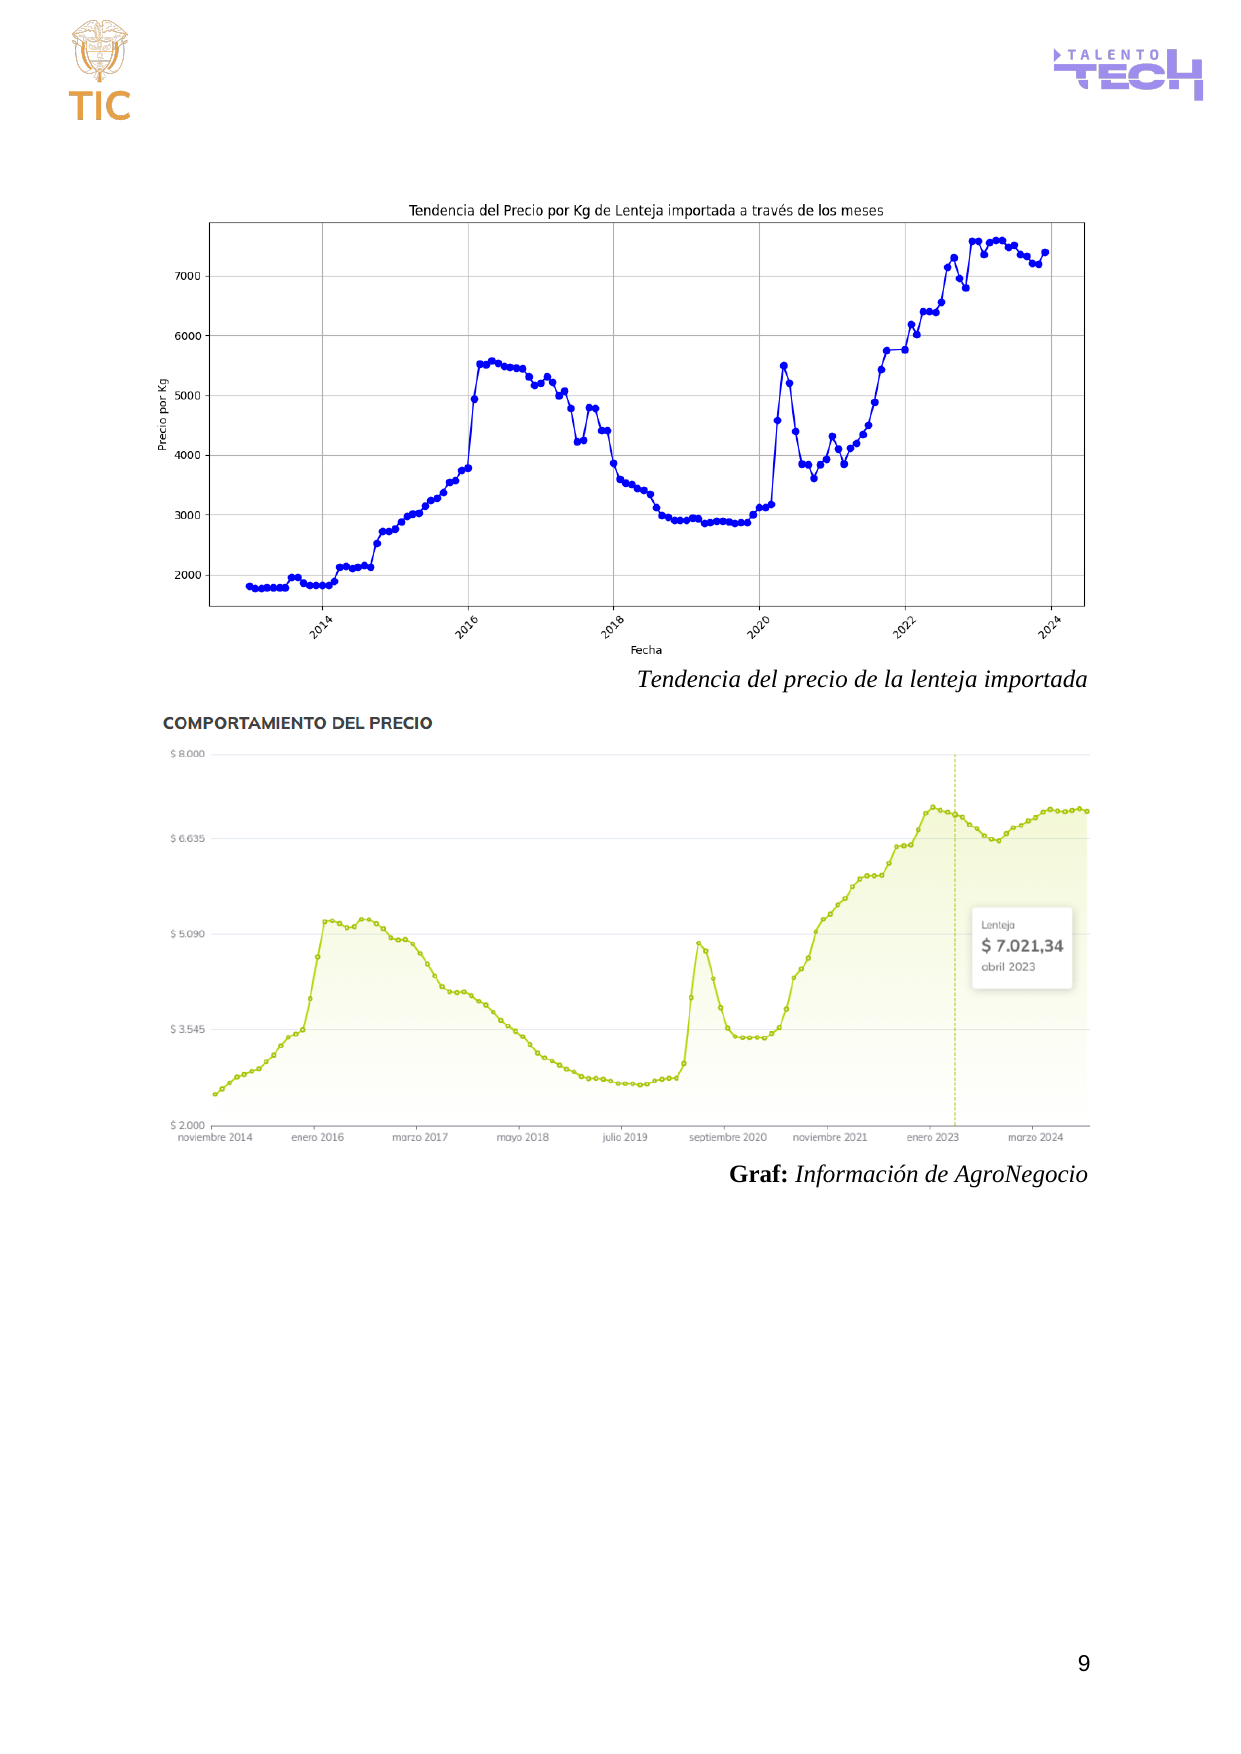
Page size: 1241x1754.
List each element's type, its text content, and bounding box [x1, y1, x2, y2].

text Graf: Información de AgroNegocio [150, 1159, 1090, 1188]
picture [150, 698, 1091, 1153]
text Tendencia del precio de la lenteja importada [150, 664, 1090, 692]
picture [68, 17, 150, 123]
picture [1034, 17, 1204, 131]
picture [150, 197, 1091, 664]
